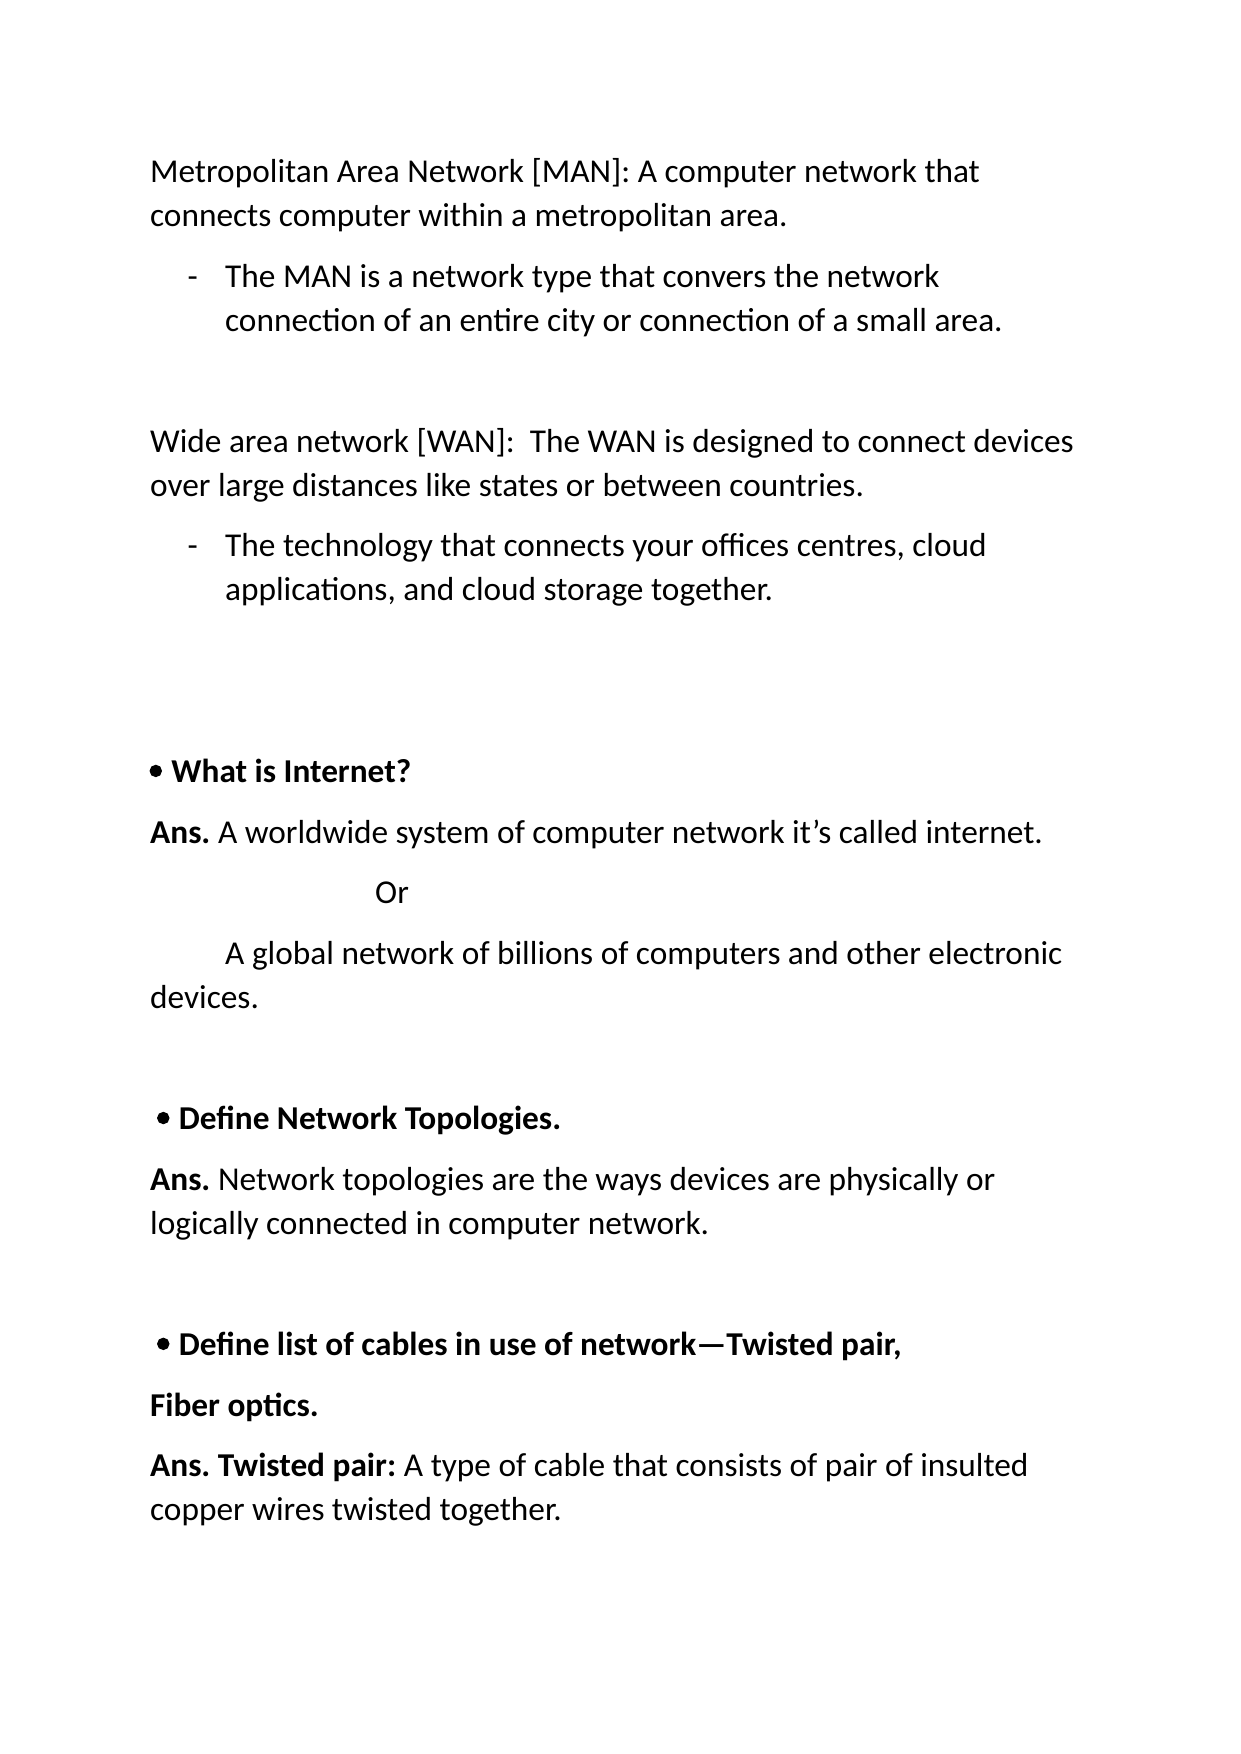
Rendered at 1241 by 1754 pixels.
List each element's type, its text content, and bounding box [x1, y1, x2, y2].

text Ans. A worldwide system of computer network it’s called internet. [150, 811, 1090, 852]
text Or [150, 871, 1090, 912]
text What is Internet? [150, 750, 1090, 791]
text Ans. Twisted pair: A type of cable that consists of pair of insulted copper wires twisted together. [150, 1444, 1090, 1529]
text Define Network Topologies. [150, 1097, 1090, 1138]
text Metropolitan Area Network [MAN]: A computer network that connects computer within a metropolitan area. [150, 150, 1090, 235]
text Ans. Network topologies are the ways devices are physically or logically connected in computer network. [150, 1158, 1090, 1243]
text Fiber optics. [150, 1384, 1090, 1424]
list The technology that connects your offices centres, cloud applications, and cloud storage together. [187, 524, 1090, 609]
text A global network of billions of computers and other electronic devices. [150, 932, 1090, 1017]
text Wide area network [WAN]: The WAN is designed to connect devices over large distances like states or between countries. [150, 420, 1090, 504]
list The MAN is a network type that convers the network connection of an entire city or connection of a small area. [187, 254, 1090, 339]
text Define list of cables in use of network—Twisted pair, [150, 1323, 1090, 1364]
